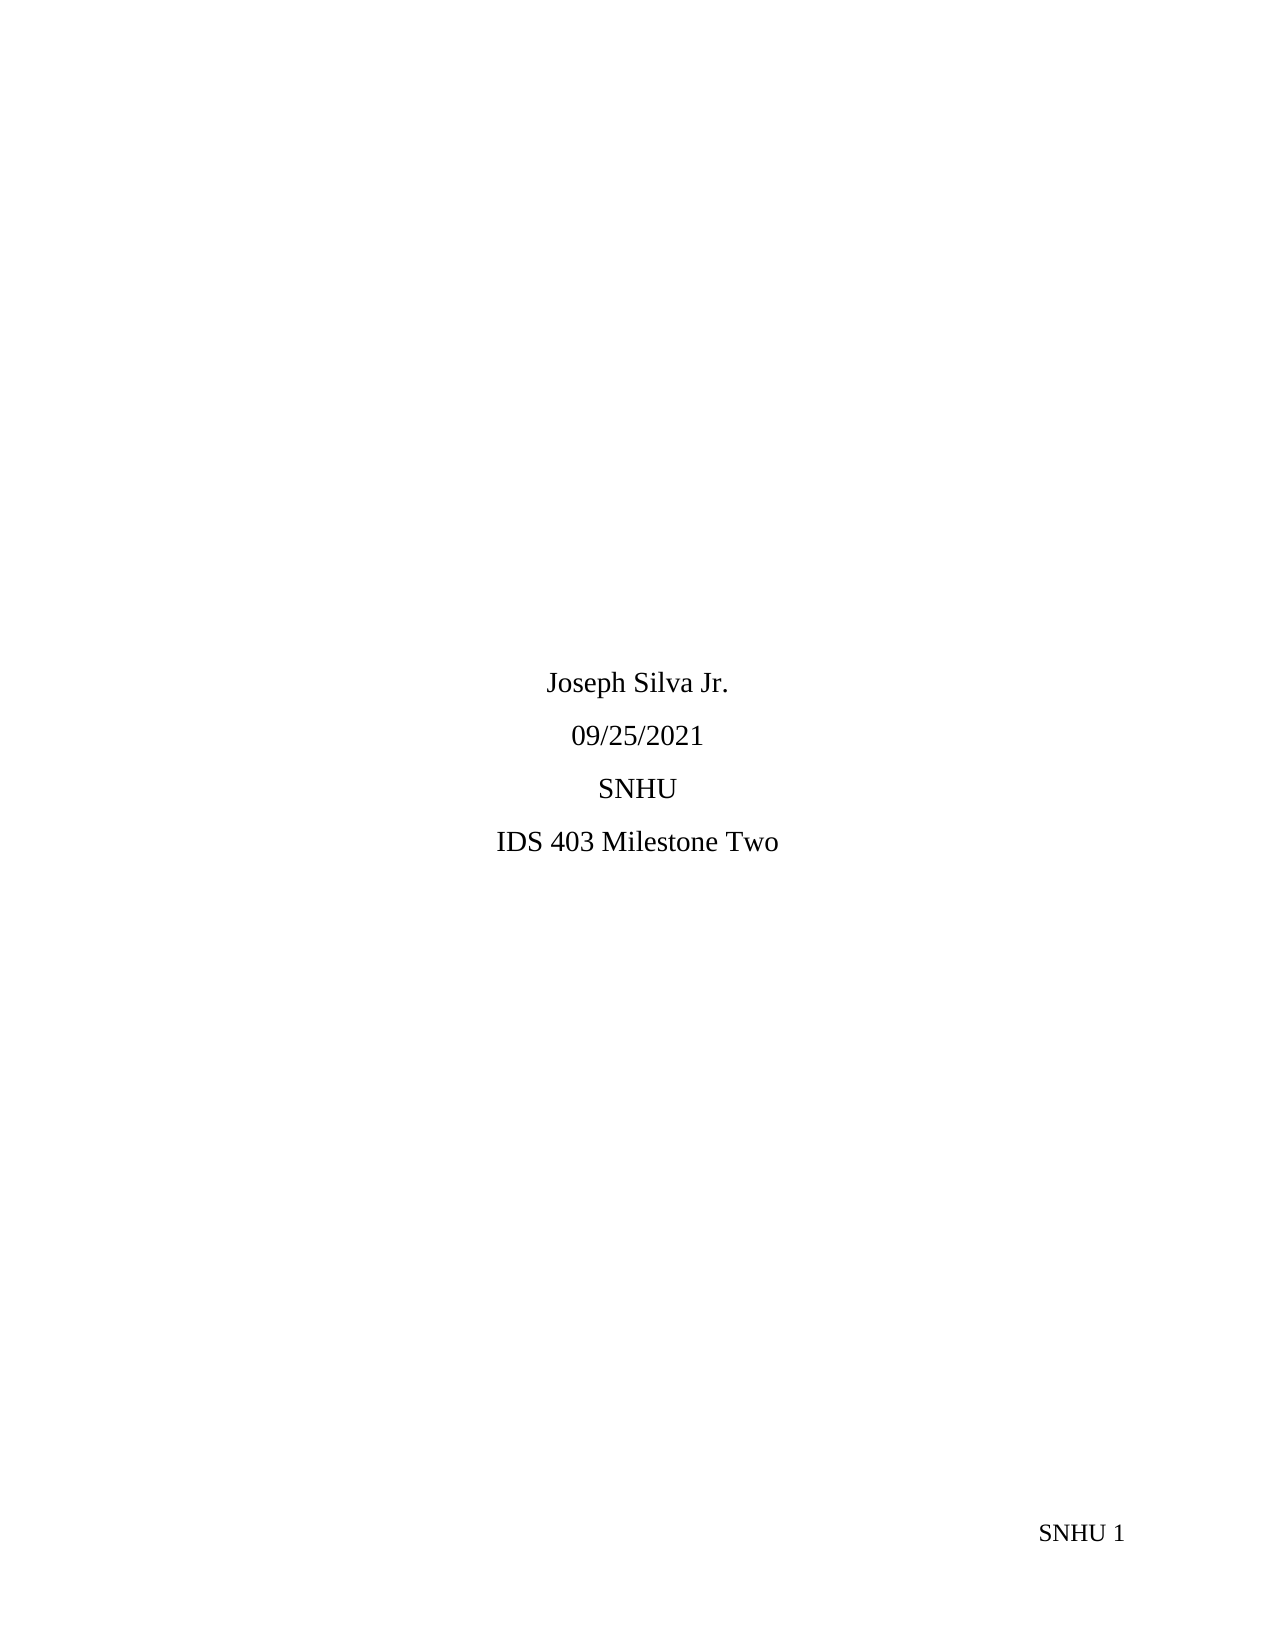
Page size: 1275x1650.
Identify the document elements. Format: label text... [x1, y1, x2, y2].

text IDS 403 Milestone Two [150, 824, 1125, 858]
text Joseph Silva Jr. [150, 666, 1125, 699]
text SNHU [150, 771, 1125, 805]
text 09/25/2021 [150, 718, 1125, 752]
